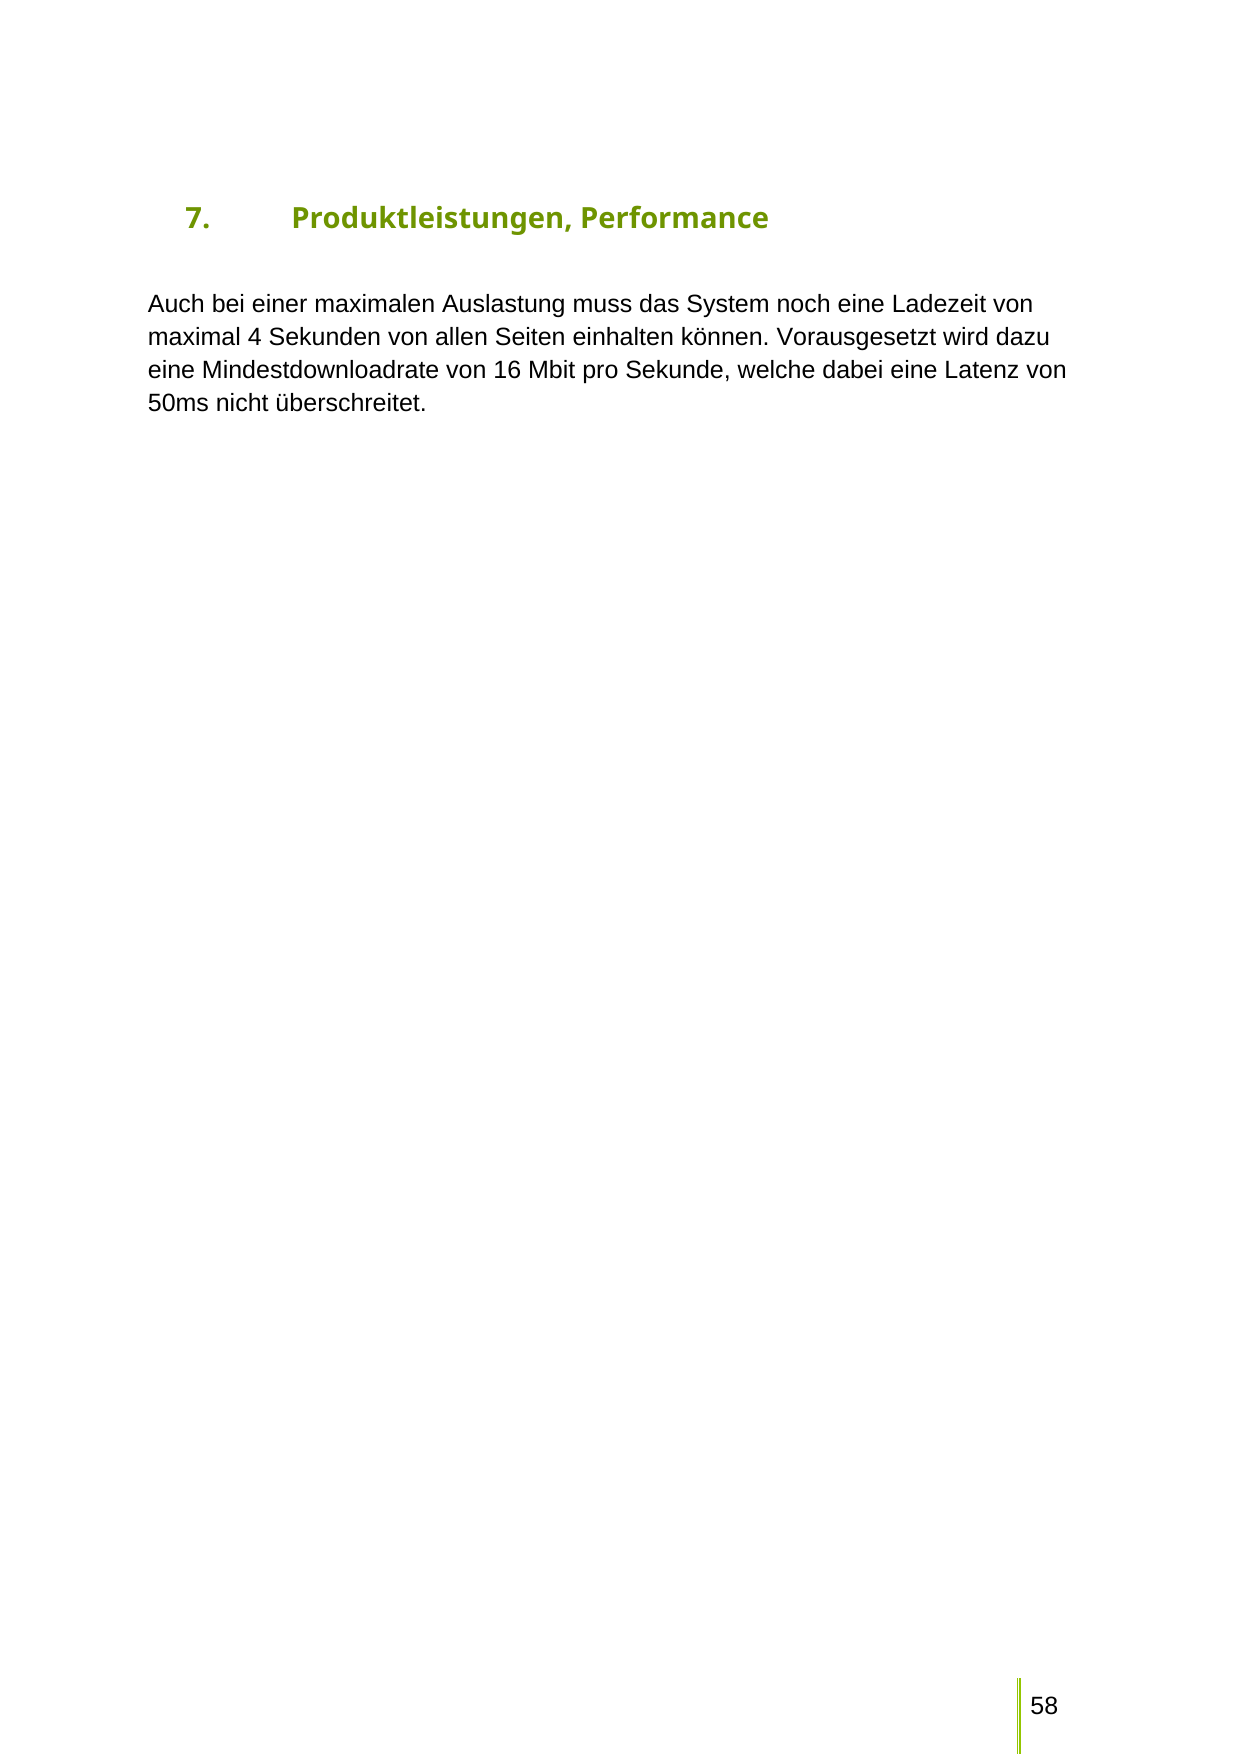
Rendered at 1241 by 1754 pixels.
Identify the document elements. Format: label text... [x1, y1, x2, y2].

subtitle Produktleistungen, Performance [185, 198, 1093, 237]
text Auch bei einer maximalen Auslastung muss das System noch eine Ladezeit von maximal 4 Sekunden von allen Seiten einhalten können. Vorausgesetzt wird dazu eine Mindestdownloadrate von 16 Mbit pro Sekunde, welche dabei eine Latenz von 50ms nicht überschreitet. [148, 256, 1093, 417]
